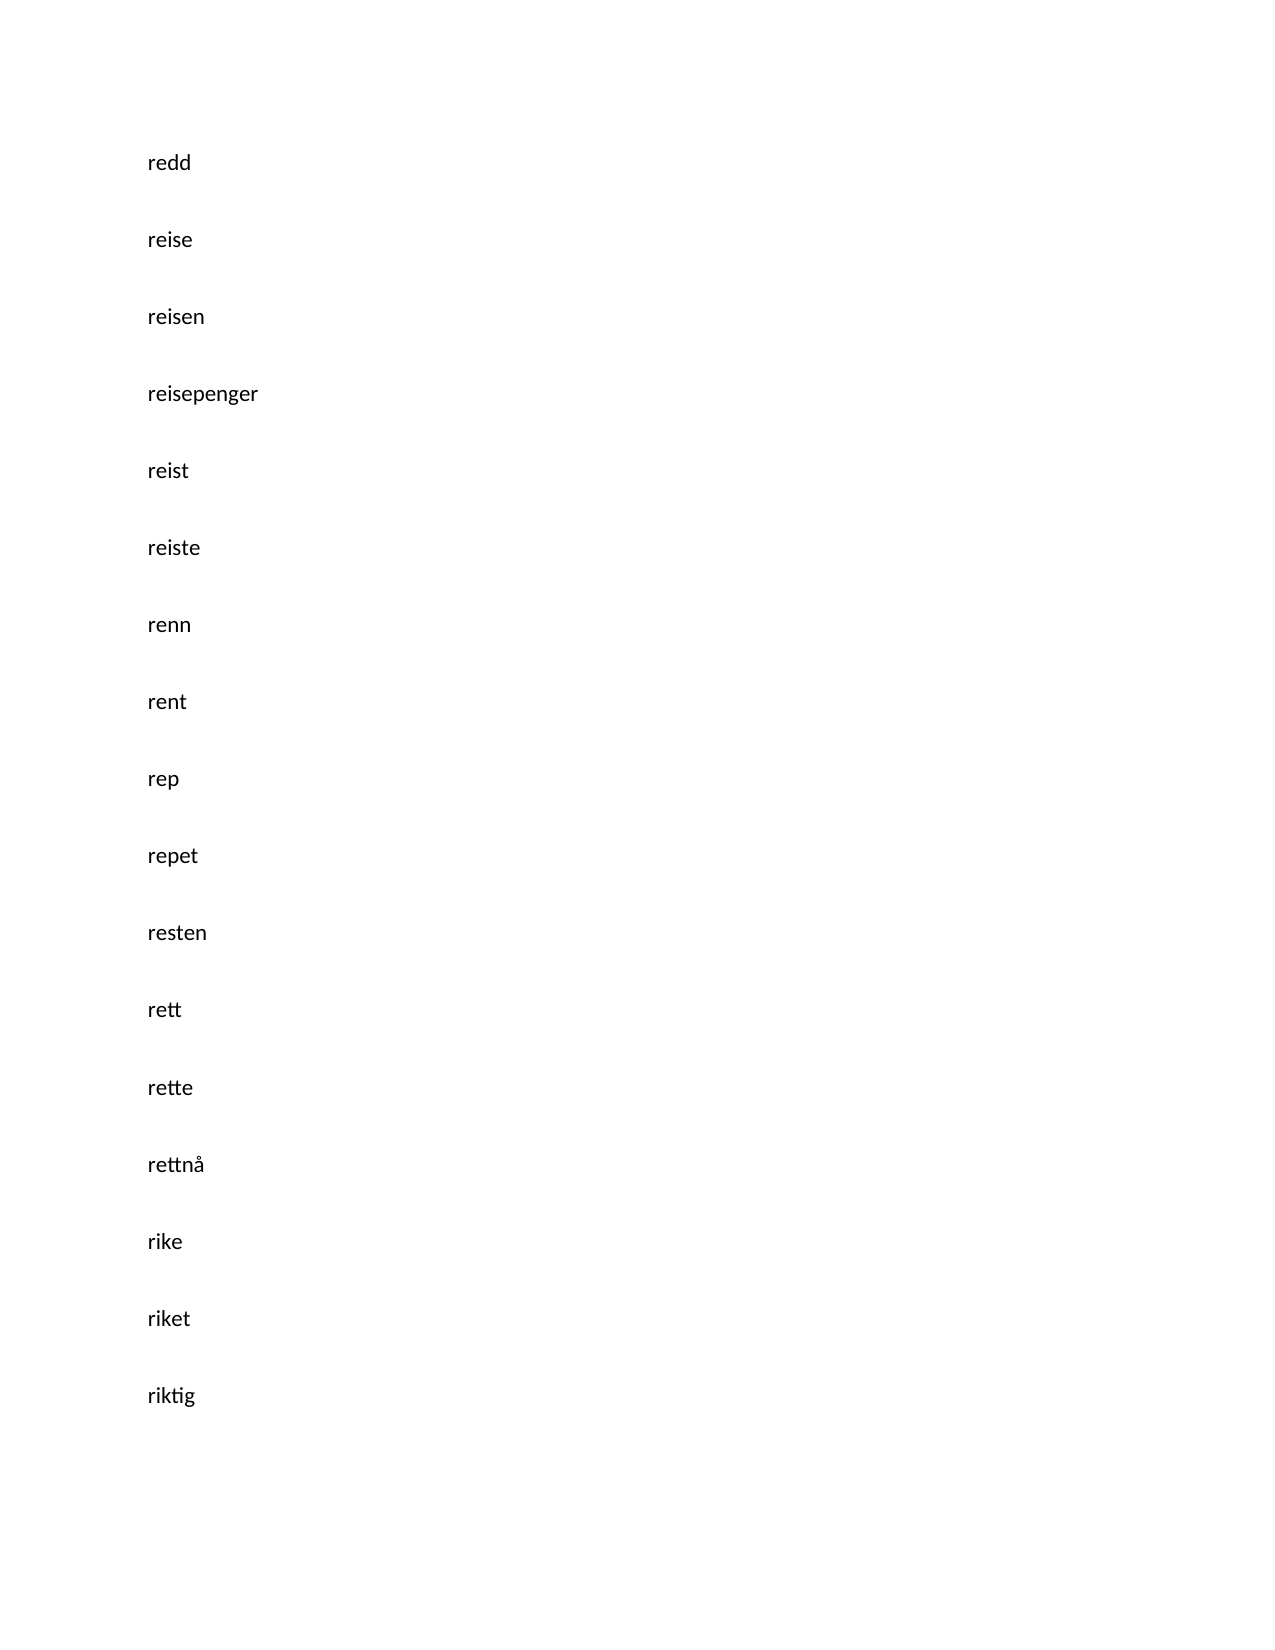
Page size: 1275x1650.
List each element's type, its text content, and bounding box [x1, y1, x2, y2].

text resten [148, 918, 1127, 977]
text riket [148, 1304, 1127, 1362]
text renn [148, 610, 1127, 668]
text rettnå [148, 1150, 1127, 1208]
text rep [148, 764, 1127, 822]
text reist [148, 456, 1127, 514]
text rent [148, 687, 1127, 745]
text redd [148, 148, 1127, 206]
text reiste [148, 533, 1127, 591]
text rette [148, 1073, 1127, 1131]
text reise [148, 225, 1127, 283]
text reisen [148, 302, 1127, 360]
text repet [148, 841, 1127, 899]
text rike [148, 1227, 1127, 1285]
text reisepenger [148, 379, 1127, 437]
text rett [148, 996, 1127, 1054]
text riktig [148, 1381, 1127, 1439]
